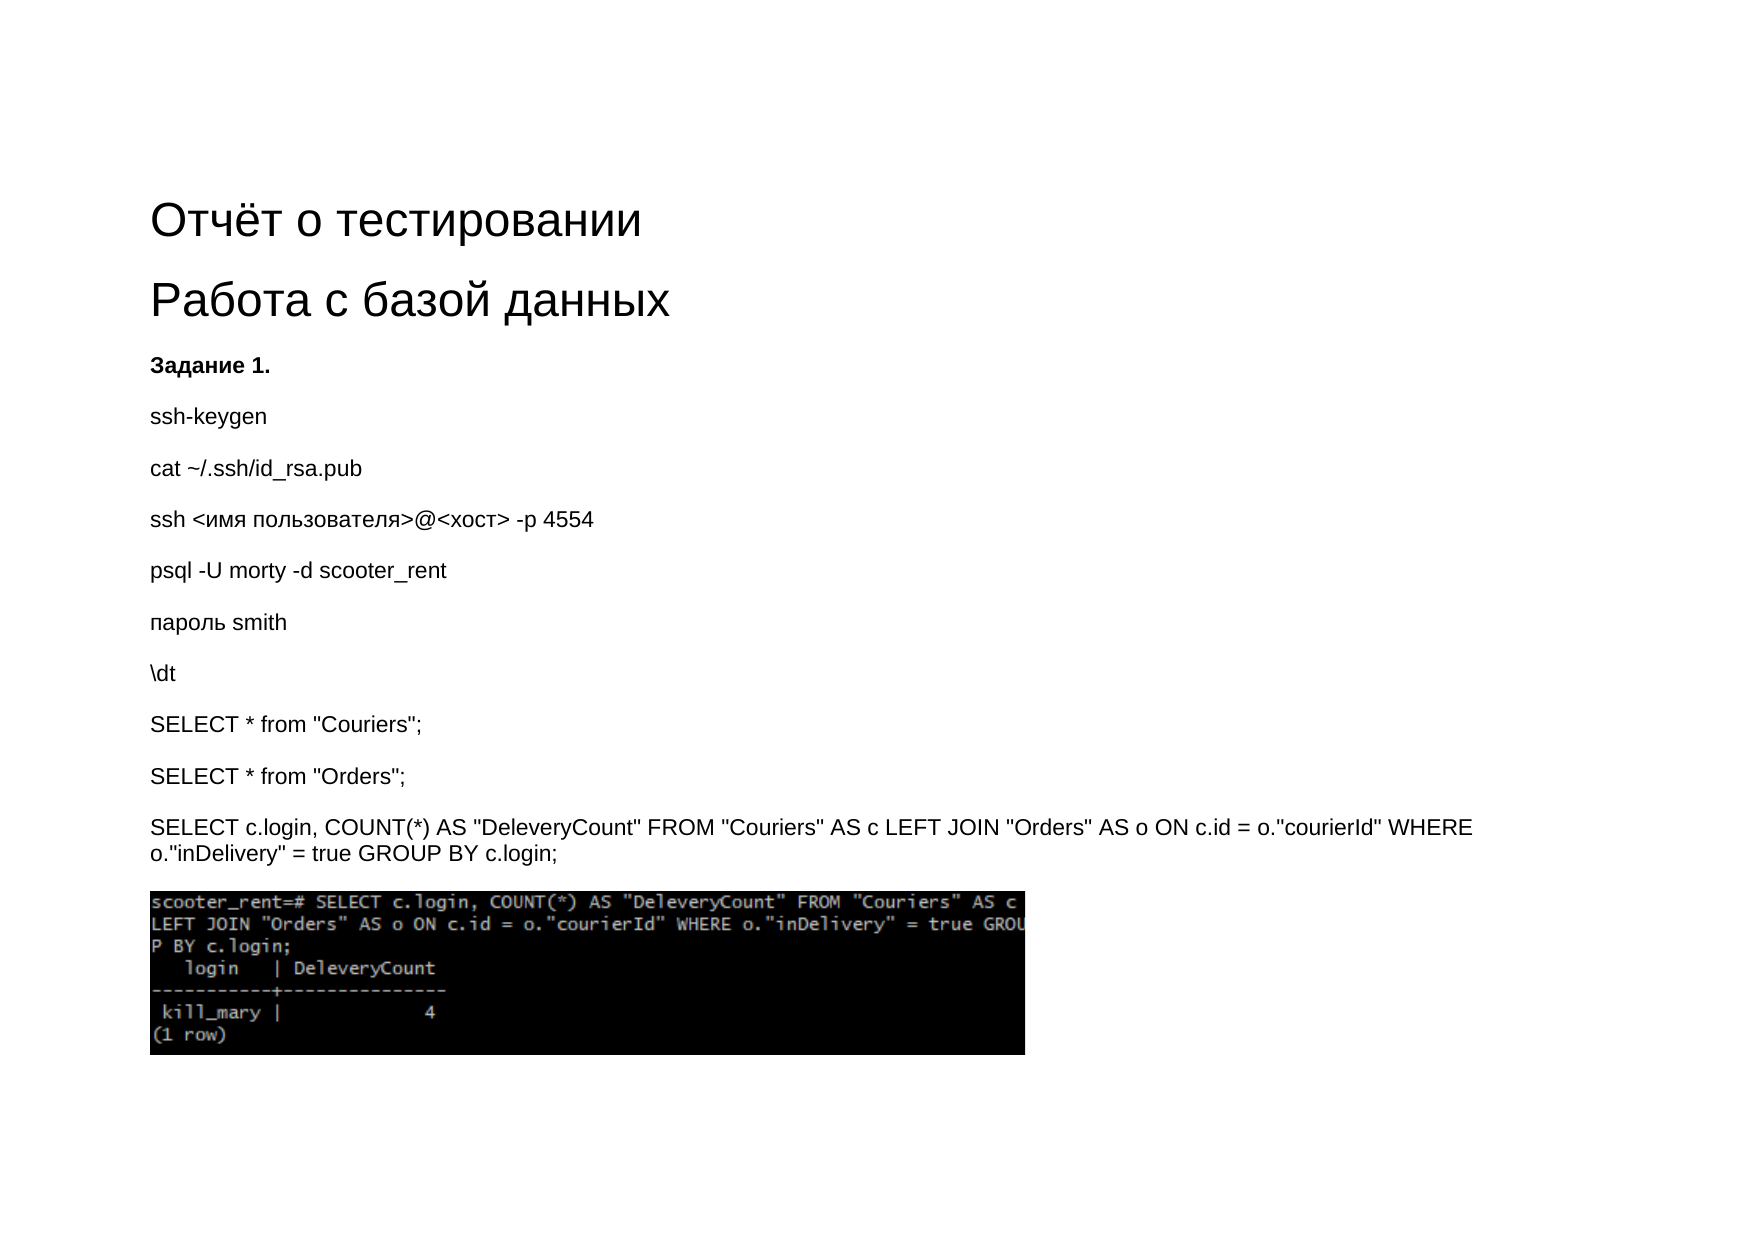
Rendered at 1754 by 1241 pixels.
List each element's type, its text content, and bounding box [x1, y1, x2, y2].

subtitle Отчёт о тестировании [150, 192, 1608, 247]
text пароль smith [150, 609, 1608, 635]
text ssh-keygen [150, 403, 1608, 429]
text psql -U morty -d scooter_rent [150, 557, 1608, 584]
text SELECT * from "Orders"; [150, 763, 1608, 789]
text Работа с базой данных [150, 272, 1608, 327]
text SELECT * from "Couriers"; [150, 711, 1608, 738]
text ssh <имя пользователя>@<хост> -p 4554 [150, 506, 1608, 532]
text SELECT c.login, COUNT(*) AS "DeleveryCount" FROM "Couriers" AS c LEFT JOIN "Orders" AS o ON c.id = o."courierId" WHERE o."inDelivery" = true GROUP BY c.login; [150, 814, 1608, 867]
picture [150, 891, 1025, 1055]
text cat ~/.ssh/id_rsa.pub [150, 454, 1608, 481]
text \dt [150, 660, 1608, 686]
text Задание 1. [150, 352, 1608, 378]
